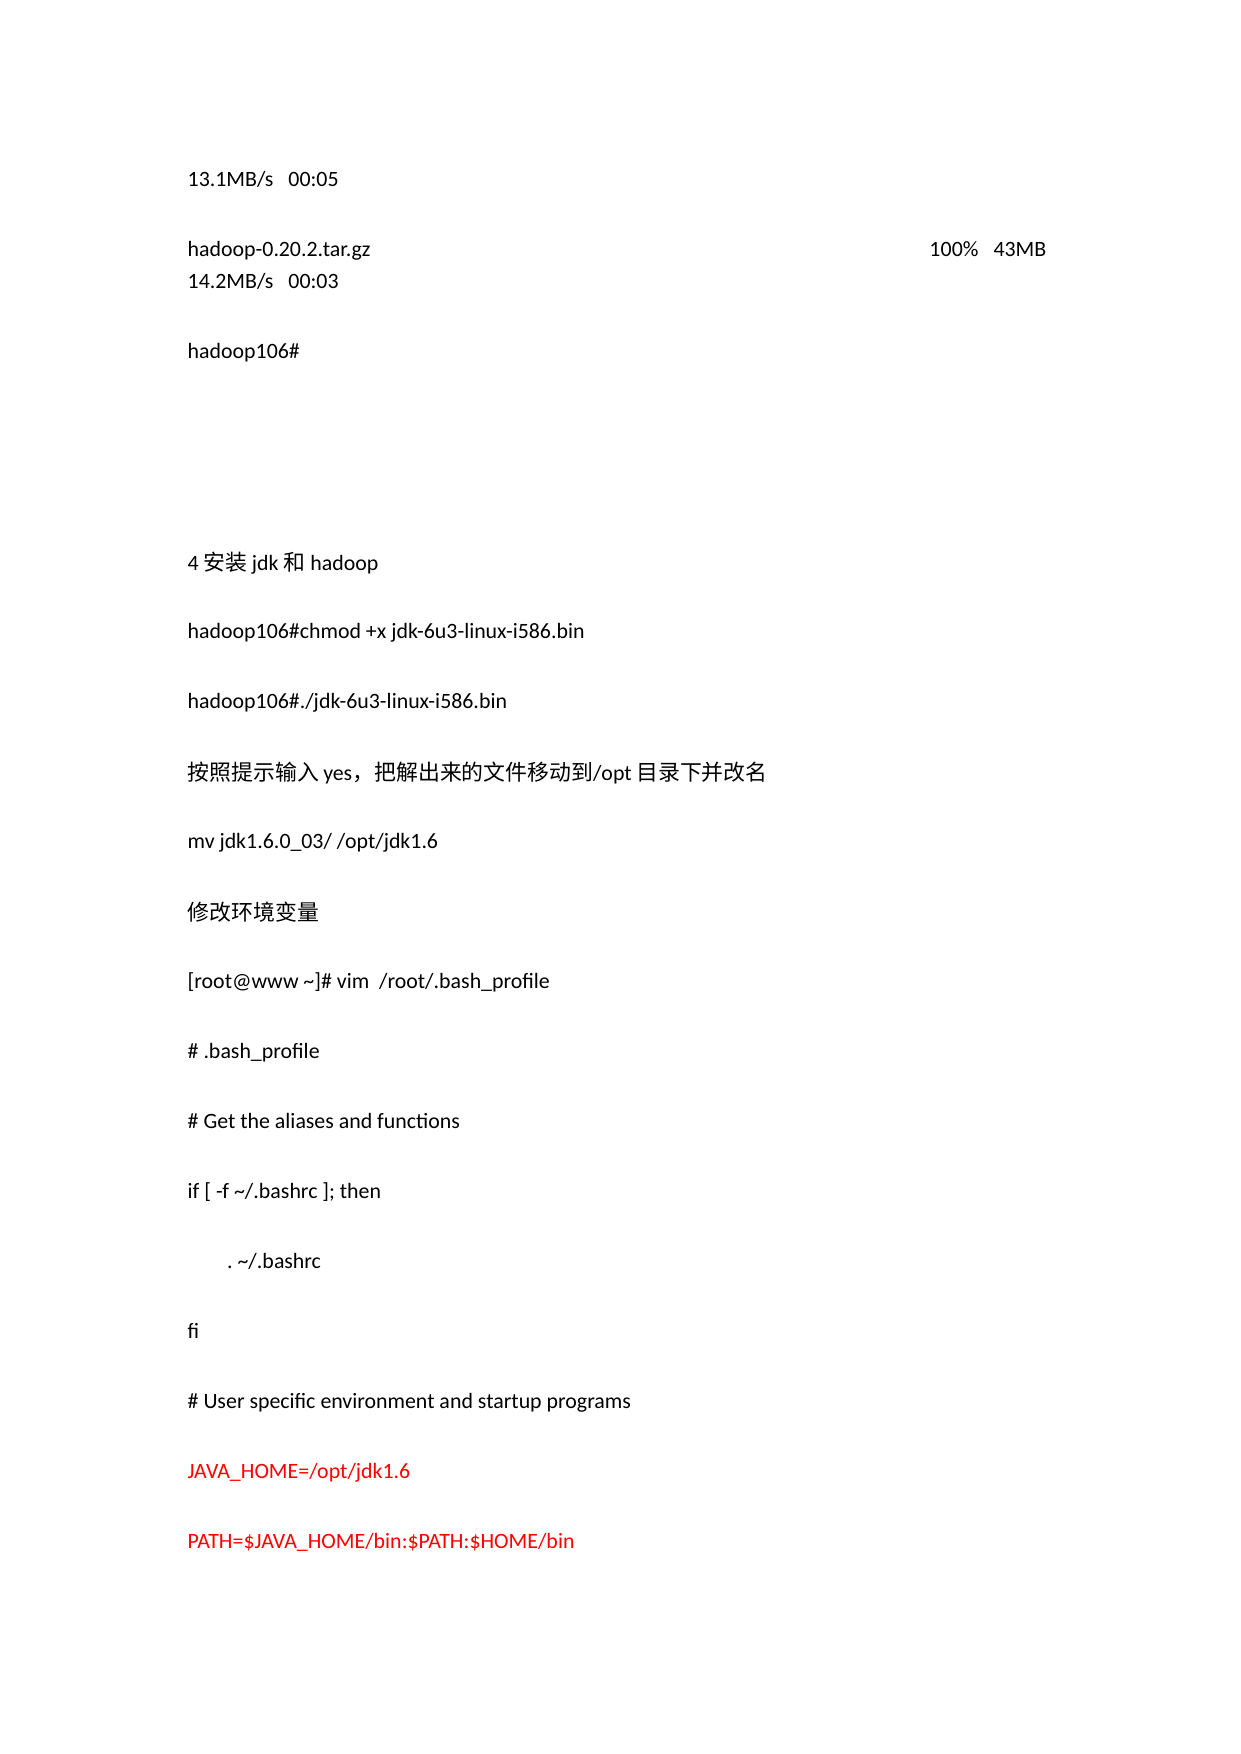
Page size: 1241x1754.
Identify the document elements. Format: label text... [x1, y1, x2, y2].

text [187, 162, 1053, 194]
text hadoop106#./jdk-6u3-linux-i586.bin [187, 684, 1053, 717]
text hadoop106#chmod +x jdk-6u3-linux-i586.bin [187, 614, 1053, 647]
text # User specific environment and startup programs [187, 1384, 1053, 1417]
text PATH=$JAVA_HOME/bin:$PATH:$HOME/bin [187, 1524, 1053, 1557]
text [root@www ~]# vim /root/.bash_profile [187, 964, 1053, 997]
text hadoop-0.20.2.tar.gz 100% 43MB 14.2MB/s 00:03 [187, 232, 1053, 297]
text 4 安装jdk 和 hadoop [187, 544, 1053, 577]
text JAVA_HOME=/opt/jdk1.6 [187, 1454, 1053, 1487]
text if [ -f ~/.bashrc ]; then [187, 1174, 1053, 1207]
text # .bash_profile [187, 1034, 1053, 1067]
text mv jdk1.6.0_03/ /opt/jdk1.6 [187, 824, 1053, 857]
text 修改环境变量 [187, 894, 1053, 927]
text hadoop106# [187, 334, 1053, 367]
text fi [187, 1314, 1053, 1347]
text # Get the aliases and functions [187, 1104, 1053, 1137]
text . ~/.bashrc [187, 1244, 1053, 1277]
text 按照提示输入yes，把解出来的文件移动到/opt目录下并改名 [187, 754, 1053, 787]
